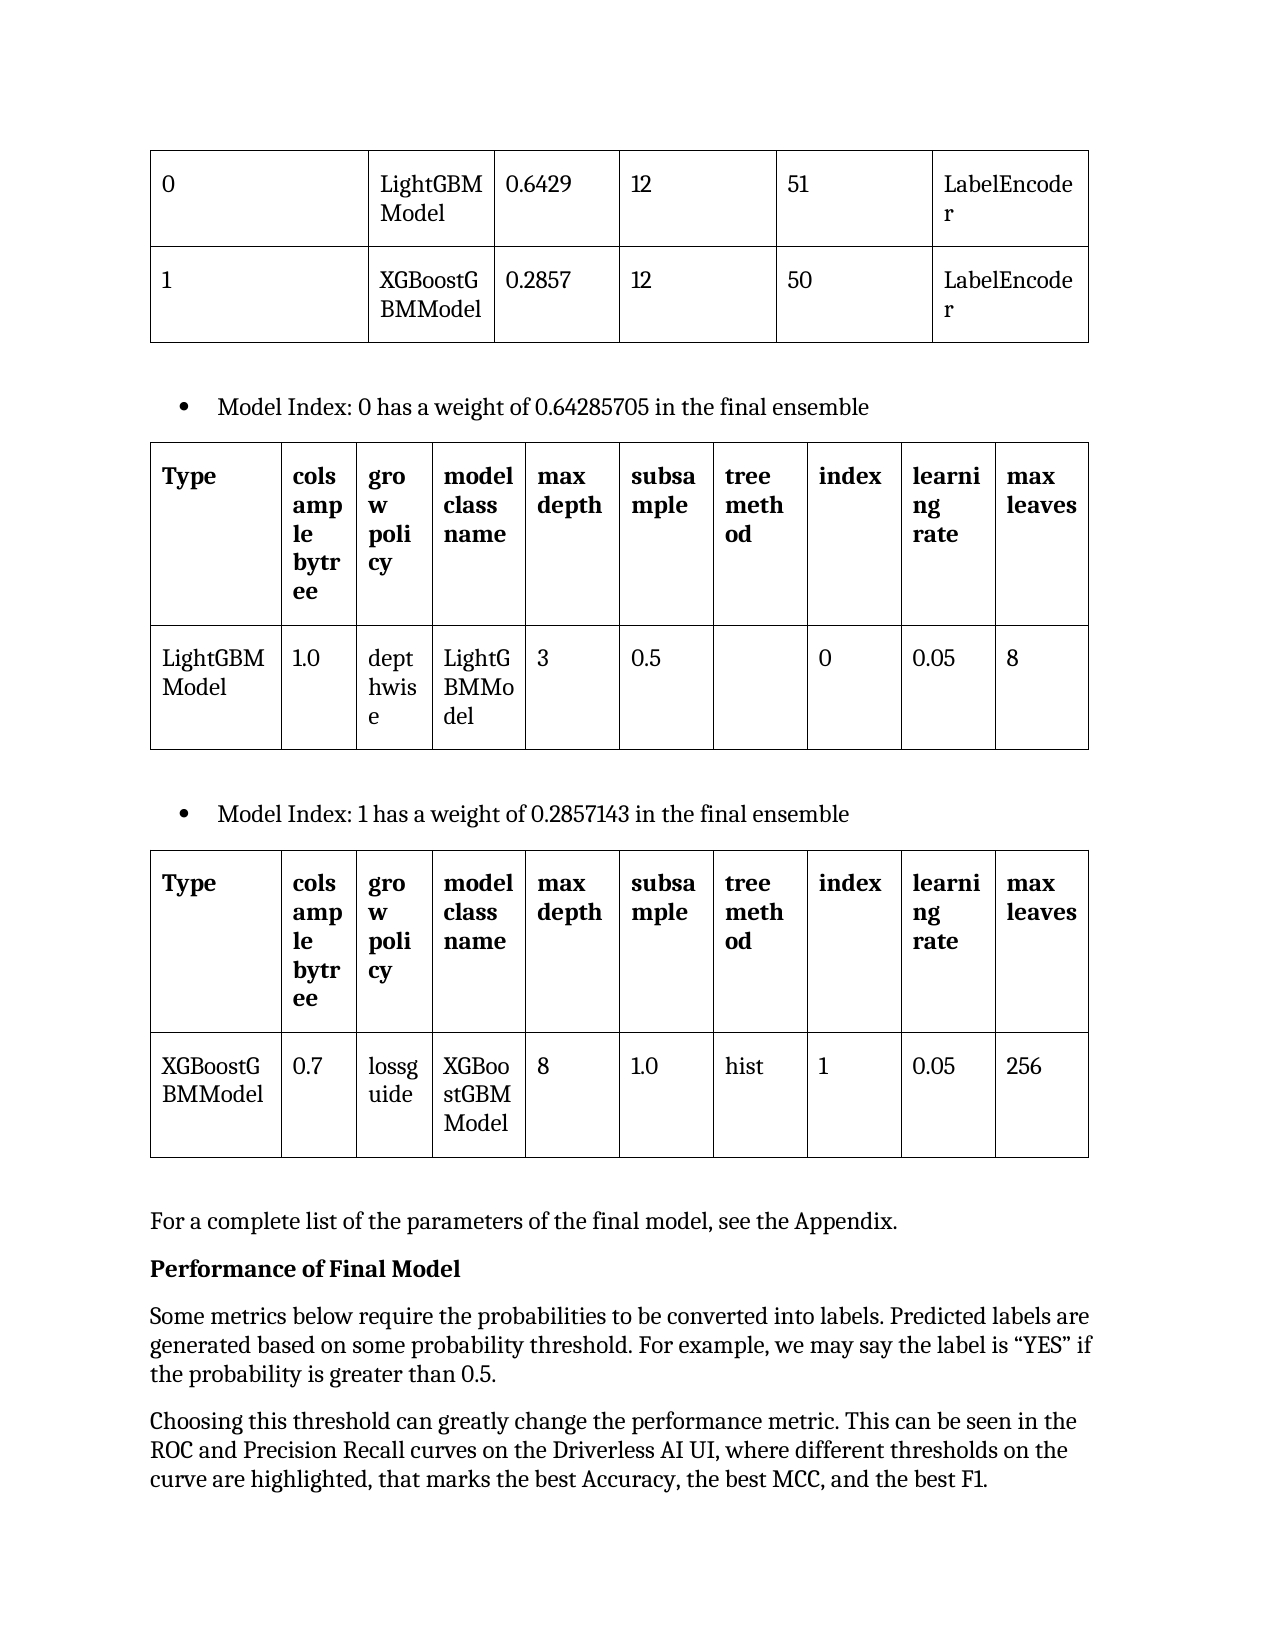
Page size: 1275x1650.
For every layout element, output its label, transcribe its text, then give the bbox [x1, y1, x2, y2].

table_header grow policy [357, 443, 432, 624]
table_header Type [151, 851, 281, 1032]
table_cell 8 [526, 1033, 619, 1157]
table_cell 0 [808, 626, 901, 749]
table_header index [808, 851, 901, 1032]
table_cell 256 [996, 1033, 1088, 1157]
table_cell 0.05 [902, 1033, 995, 1157]
table_cell 51 [777, 151, 932, 246]
text For a complete list of the parameters of the final model, see the Appendix. [150, 1207, 1125, 1236]
table_header max leaves [996, 443, 1088, 624]
table_cell 0.5 [620, 626, 713, 749]
text Performance of Final Model [150, 1255, 1125, 1283]
table_header tree method [714, 443, 807, 624]
table_cell LightGBMModel [151, 626, 281, 749]
table_header tree method [714, 851, 807, 1032]
table_cell 50 [777, 247, 932, 342]
table_cell 0.6429 [495, 151, 619, 246]
text Choosing this threshold can greatly change the performance metric. This can be seen in the ROC and Precision Recall curves on the Driverless AI UI, where different thresholds on the curve are highlighted, that marks the best Accuracy, the best MCC, and the best F1. [150, 1407, 1125, 1493]
table_cell 12 [620, 151, 776, 246]
table_cell LabelEncoder [933, 247, 1088, 342]
table_cell 1 [151, 247, 368, 342]
table_header model class name [433, 443, 525, 624]
table_cell depthwise [357, 626, 432, 749]
table_cell 0.2857 [495, 247, 619, 342]
table_cell 0 [151, 151, 368, 246]
list Model Index: 0 has a weight of 0.64285705 in the final ensemble [179, 393, 1125, 421]
table_cell LightGBMModel [369, 151, 494, 246]
table_cell 12 [620, 247, 776, 342]
table_cell XGBoostGBMModel [151, 1033, 281, 1157]
table_header subsample [620, 443, 713, 624]
table_header colsample bytree [282, 443, 356, 624]
table_header max depth [526, 851, 619, 1032]
table_header max leaves [996, 851, 1088, 1032]
table_cell XGBoostGBMModel [433, 1033, 525, 1157]
table_header index [808, 443, 901, 624]
text Some metrics below require the probabilities to be converted into labels. Predicted labels are generated based on some probability threshold. For example, we may say the label is “YES” if the probability is greater than 0.5. [150, 1302, 1125, 1388]
list Model Index: 1 has a weight of 0.2857143 in the final ensemble [179, 800, 1125, 829]
table_header subsample [620, 851, 713, 1032]
table_cell lossguide [357, 1033, 432, 1157]
table_header learning rate [902, 443, 995, 624]
table_cell 1 [808, 1033, 901, 1157]
table_header model class name [433, 851, 525, 1032]
table_header max depth [526, 443, 619, 624]
table_cell XGBoostGBMModel [369, 247, 494, 342]
table_cell 1.0 [282, 626, 356, 749]
table_header colsample bytree [282, 851, 356, 1032]
table_cell LabelEncoder [933, 151, 1088, 246]
table_header learning rate [902, 851, 995, 1032]
table_cell 1.0 [620, 1033, 713, 1157]
table_cell 8 [996, 626, 1088, 749]
table_cell 0.7 [282, 1033, 356, 1157]
table_cell hist [714, 1033, 807, 1157]
table_header Type [151, 443, 281, 624]
table_header grow policy [357, 851, 432, 1032]
table_cell [714, 626, 807, 749]
table_cell 0.05 [902, 626, 995, 749]
table_cell 3 [526, 626, 619, 749]
table_cell LightGBMModel [433, 626, 525, 749]
